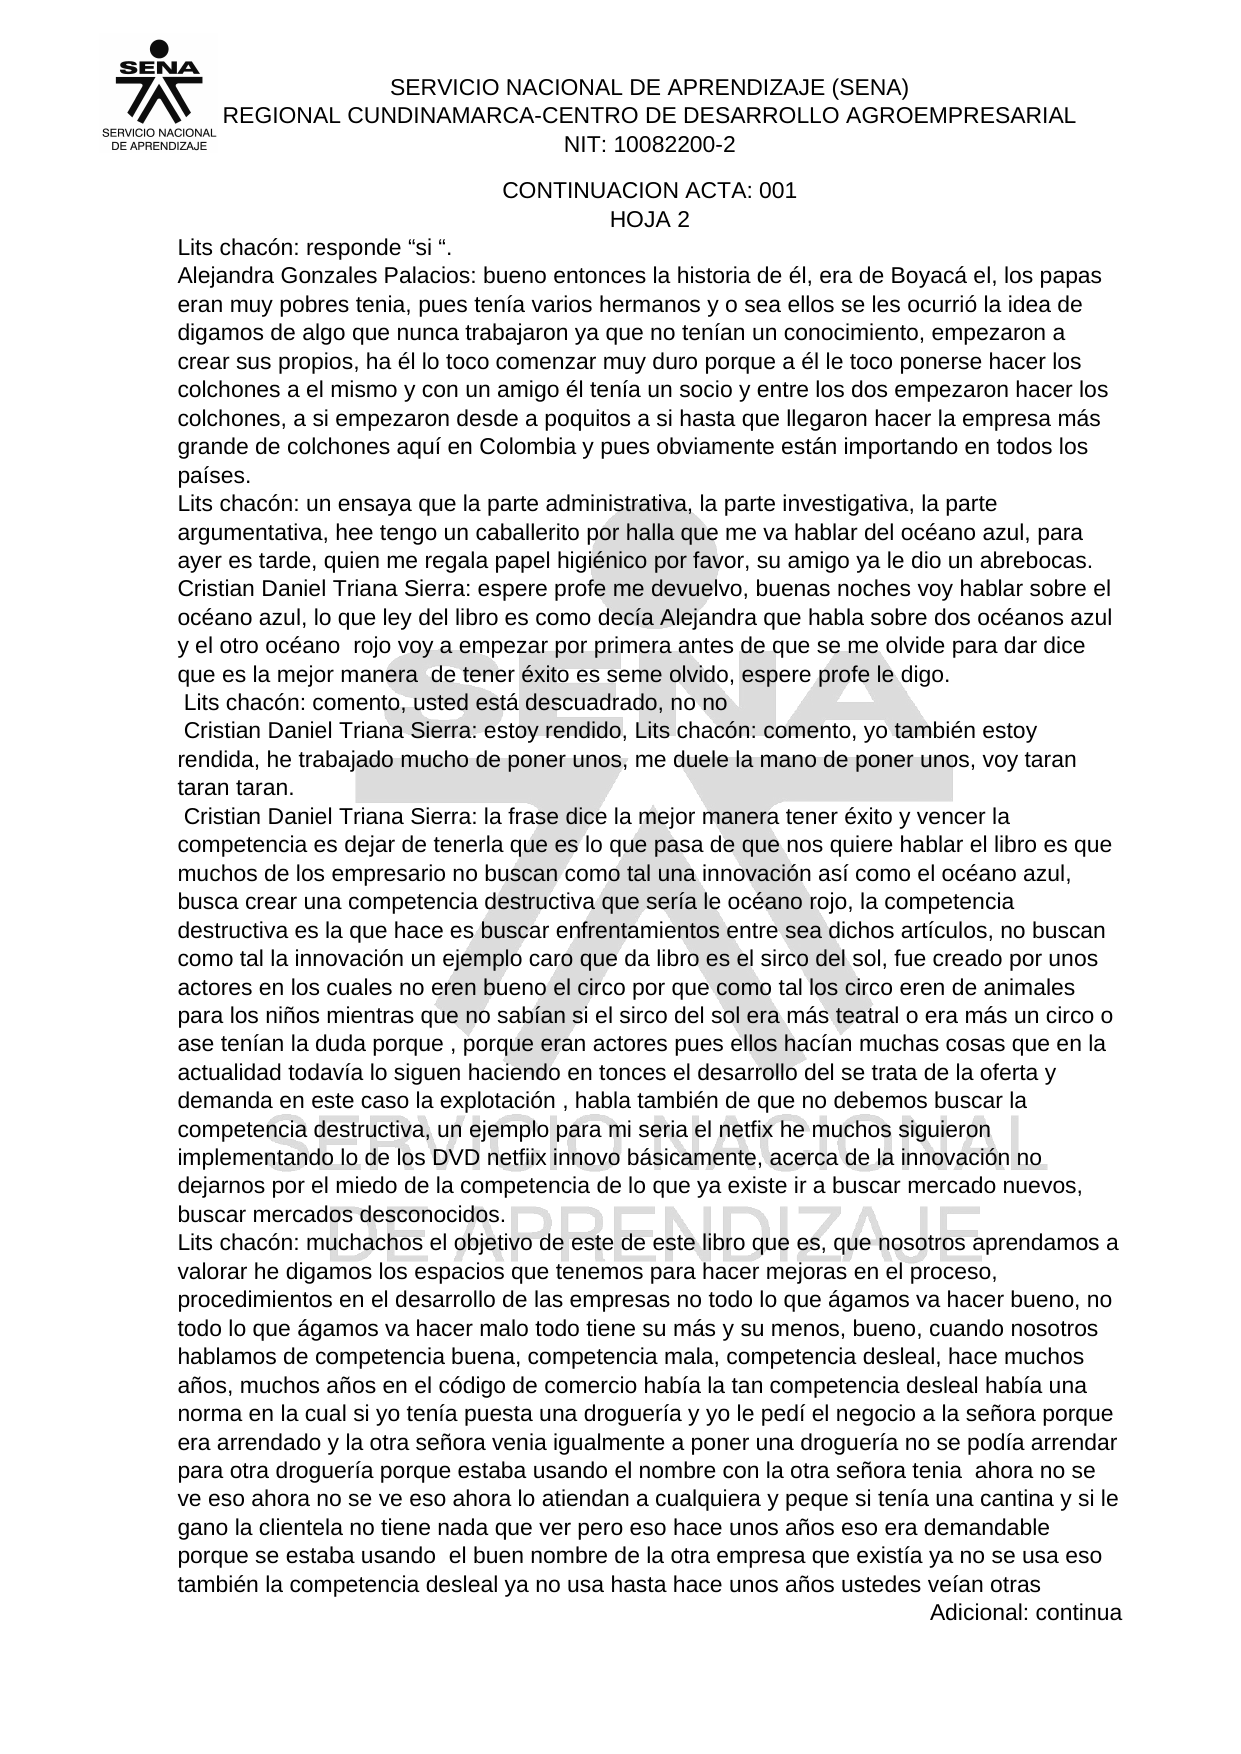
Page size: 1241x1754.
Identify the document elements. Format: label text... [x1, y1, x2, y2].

text Adicional: continua [177, 1599, 1122, 1625]
text Lits chacón: responde “si “. [177, 234, 1122, 260]
text Lits chacón: comento, usted está descuadrado, no no [177, 689, 1122, 715]
text CONTINUACION ACTA: 001 [177, 177, 1122, 203]
text Alejandra Gonzales Palacios: bueno entonces la historia de él, era de Boyacá el, los papas eran muy pobres tenia, pues tenía varios hermanos y o sea ellos se les ocurrió la idea de digamos de algo que nunca trabajaron ya que no tenían un conocimiento, empezaron a crear sus propios, ha él lo toco comenzar muy duro porque a él le toco ponerse hacer los colchones a el mismo y con un amigo él tenía un socio y entre los dos empezaron hacer los colchones, a si empezaron desde a poquitos a si hasta que llegaron hacer la empresa más grande de colchones aquí en Colombia y pues obviamente están importando en todos los países. [177, 262, 1122, 488]
picture [98, 33, 218, 153]
text HOJA 2 [177, 206, 1122, 232]
text Cristian Daniel Triana Sierra: la frase dice la mejor manera tener éxito y vencer la competencia es dejar de tenerla que es lo que pasa de que nos quiere hablar el libro es que muchos de los empresario no buscan como tal una innovación así como el océano azul, busca crear una competencia destructiva que sería le océano rojo, la competencia destructiva es la que hace es buscar enfrentamientos entre sea dichos artículos, no buscan como tal la innovación un ejemplo caro que da libro es el sirco del sol, fue creado por unos actores en los cuales no eren bueno el circo por que como tal los circo eren de animales para los niños mientras que no sabían si el sirco del sol era más teatral o era más un circo o ase tenían la duda porque , porque eran actores pues ellos hacían muchas cosas que en la actualidad todavía lo siguen haciendo en tonces el desarrollo del se trata de la oferta y demanda en este caso la explotación , habla también de que no debemos buscar la competencia destructiva, un ejemplo para mi seria el netfix he muchos siguieron implementando lo de los DVD netfiix innovo básicamente, acerca de la innovación no dejarnos por el miedo de la competencia de lo que ya existe ir a buscar mercado nuevos, buscar mercados desconocidos. [177, 803, 1122, 1227]
text Lits chacón: muchachos el objetivo de este de este libro que es, que nosotros aprendamos a valorar he digamos los espacios que tenemos para hacer mejoras en el proceso, procedimientos en el desarrollo de las empresas no todo lo que ágamos va hacer bueno, no todo lo que ágamos va hacer malo todo tiene su más y su menos, bueno, cuando nosotros hablamos de competencia buena, competencia mala, competencia desleal, hace muchos años, muchos años en el código de comercio había la tan competencia desleal había una norma en la cual si yo tenía puesta una droguería y yo le pedí el negocio a la señora porque era arrendado y la otra señora venia igualmente a poner una droguería no se podía arrendar para otra droguería porque estaba usando el nombre con la otra señora tenia ahora no se ve eso ahora no se ve eso ahora lo atiendan a cualquiera y peque si tenía una cantina y si le gano la clientela no tiene nada que ver pero eso hace unos años eso era demandable porque se estaba usando el buen nombre de la otra empresa que existía ya no se usa eso también la competencia desleal ya no usa hasta hace unos años ustedes veían otras [177, 1229, 1122, 1597]
text Cristian Daniel Triana Sierra: estoy rendido, Lits chacón: comento, yo también estoy rendida, he trabajado mucho de poner unos, me duele la mano de poner unos, voy taran taran taran. [177, 717, 1122, 801]
text Cristian Daniel Triana Sierra: espere profe me devuelvo, buenas noches voy hablar sobre el océano azul, lo que ley del libro es como decía Alejandra que habla sobre dos océanos azul y el otro océano rojo voy a empezar por primera antes de que se me olvide para dar dice que es la mejor manera de tener éxito es seme olvido, espere profe le digo. [177, 575, 1122, 687]
text Lits chacón: un ensaya que la parte administrativa, la parte investigativa, la parte argumentativa, hee tengo un caballerito por halla que me va hablar del océano azul, para ayer es tarde, quien me regala papel higiénico por favor, su amigo ya le dio un abrebocas. [177, 490, 1122, 573]
